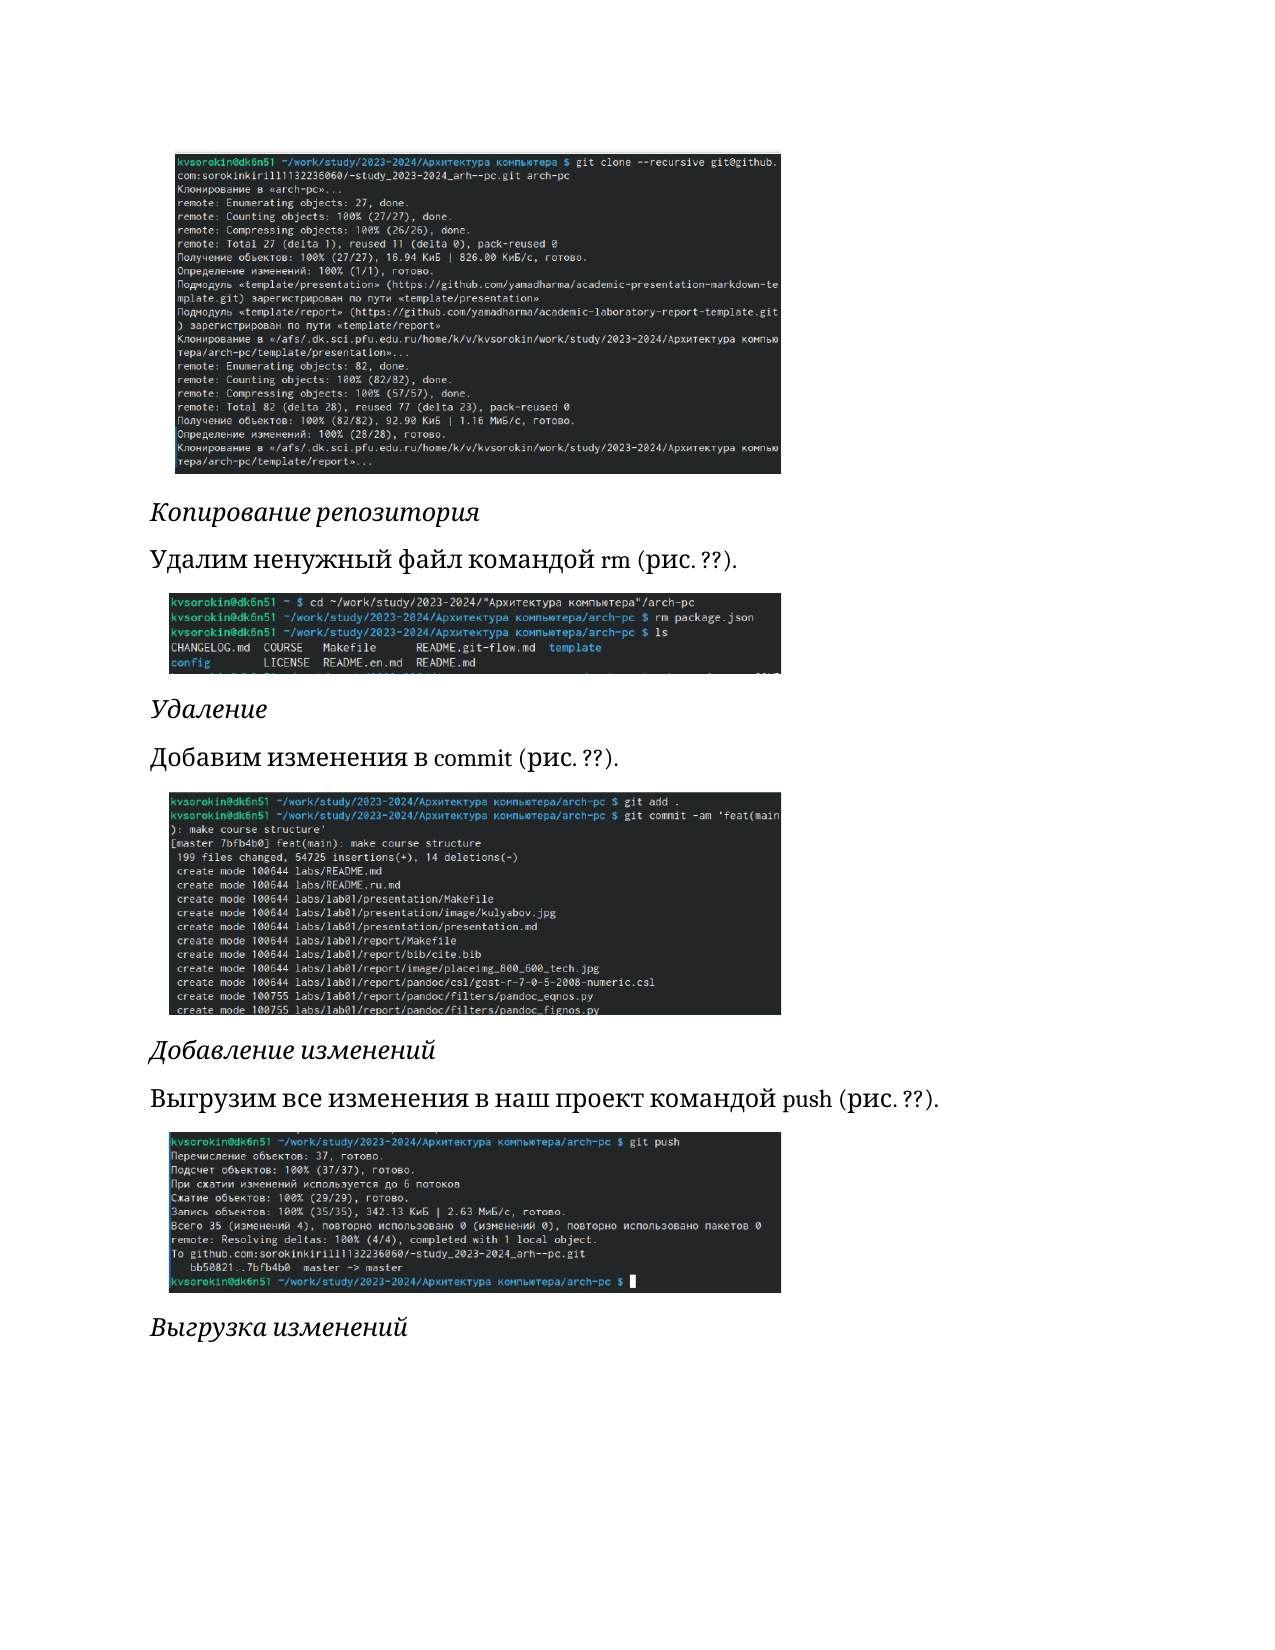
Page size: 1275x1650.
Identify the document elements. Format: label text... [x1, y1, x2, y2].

text Удаление [150, 696, 1125, 725]
picture [168, 150, 782, 478]
text Выгрузка изменений [150, 1314, 1125, 1343]
text Добавим изменения в commit (рис. ??). [150, 743, 1125, 772]
text Удалим ненужный файл командой rm (рис. ??). [150, 546, 1125, 575]
picture [168, 1132, 782, 1294]
text Копирование репозитория [150, 499, 1125, 528]
picture [168, 791, 782, 1017]
text Выгрузим все изменения в наш проект командой push (рис. ??). [150, 1085, 1125, 1113]
text Добавление изменений [150, 1037, 1125, 1066]
picture [168, 593, 782, 676]
